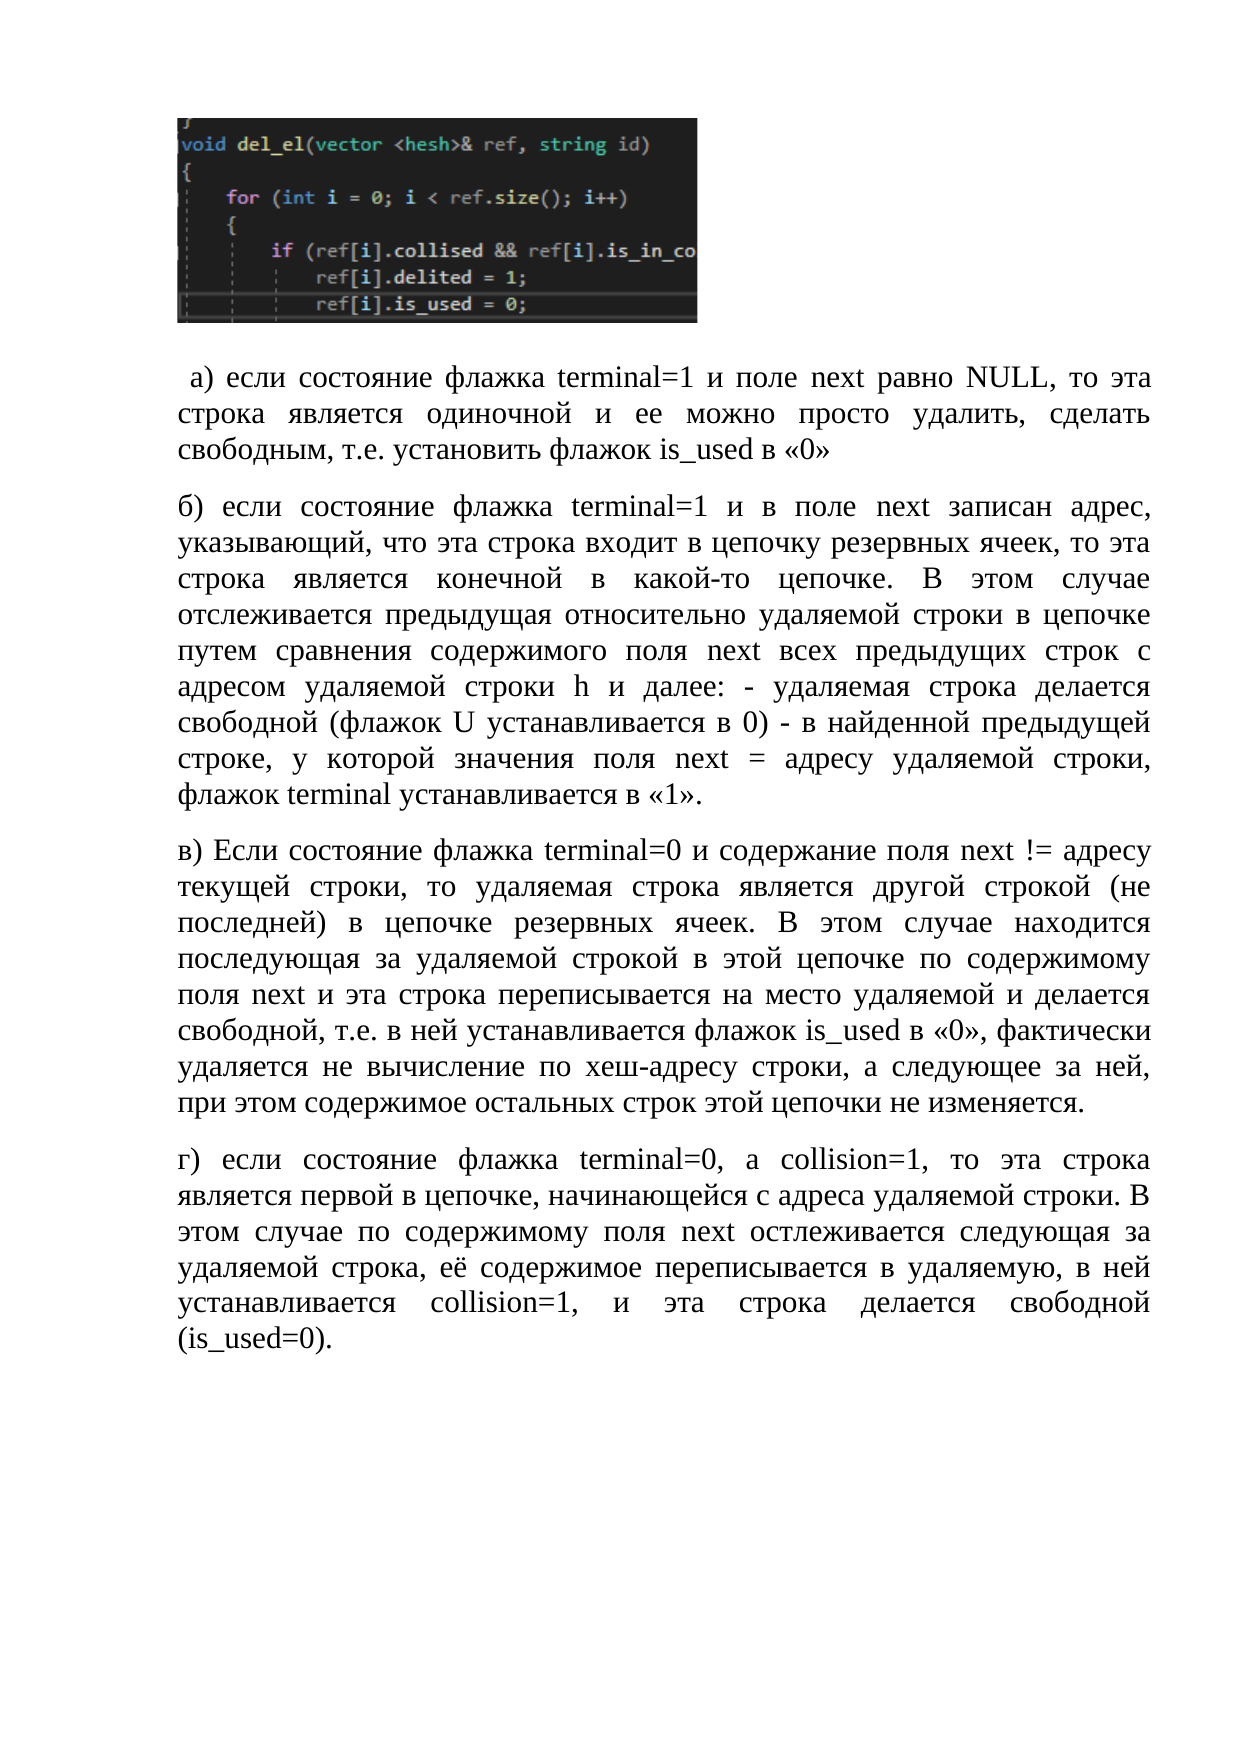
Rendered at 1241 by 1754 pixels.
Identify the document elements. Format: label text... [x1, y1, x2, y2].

text б) если состояние флажка terminal=1 и в поле next записан адрес, указывающий, что эта строка входит в цепочку резервных ячеек, то эта строка является конечной в какой-то цепочке. В этом случае отслеживается предыдущая относительно удаляемой строки в цепочке путем сравнения содержимого поля next всех предыдущих строк с адресом удаляемой строки h и далее: - удаляемая строка делается свободной (флажок U устанавливается в 0) - в найденной предыдущей строке, у которой значения поля next = адресу удаляемой строки, флажок terminal устанавливается в «1». [177, 487, 1152, 811]
picture [177, 118, 698, 323]
text в) Если состояние флажка terminal=0 и содержание поля next != адресу текущей строки, то удаляемая строка является другой строкой (не последней) в цепочке резервных ячеек. В этом случае находится последующая за удаляемой строкой в этой цепочке по содержимому поля next и эта строка переписывается на место удаляемой и делается свободной, т.е. в ней устанавливается флажок is_used в «0», фактически удаляется не вычисление по хеш-адресу строки, а следующее за ней, при этом содержимое остальных строк этой цепочки не изменяется. [177, 832, 1152, 1119]
text г) если состояние флажка terminal=0, а collision=1, то эта строка является первой в цепочке, начинающейся с адреса удаляемой строки. В этом случае по содержимому поля next остлеживается следующая за удаляемой строка, её содержимое переписывается в удаляемую, в ней устанавливается collision=1, и эта строка делается свободной (is_used=0). [177, 1140, 1152, 1356]
